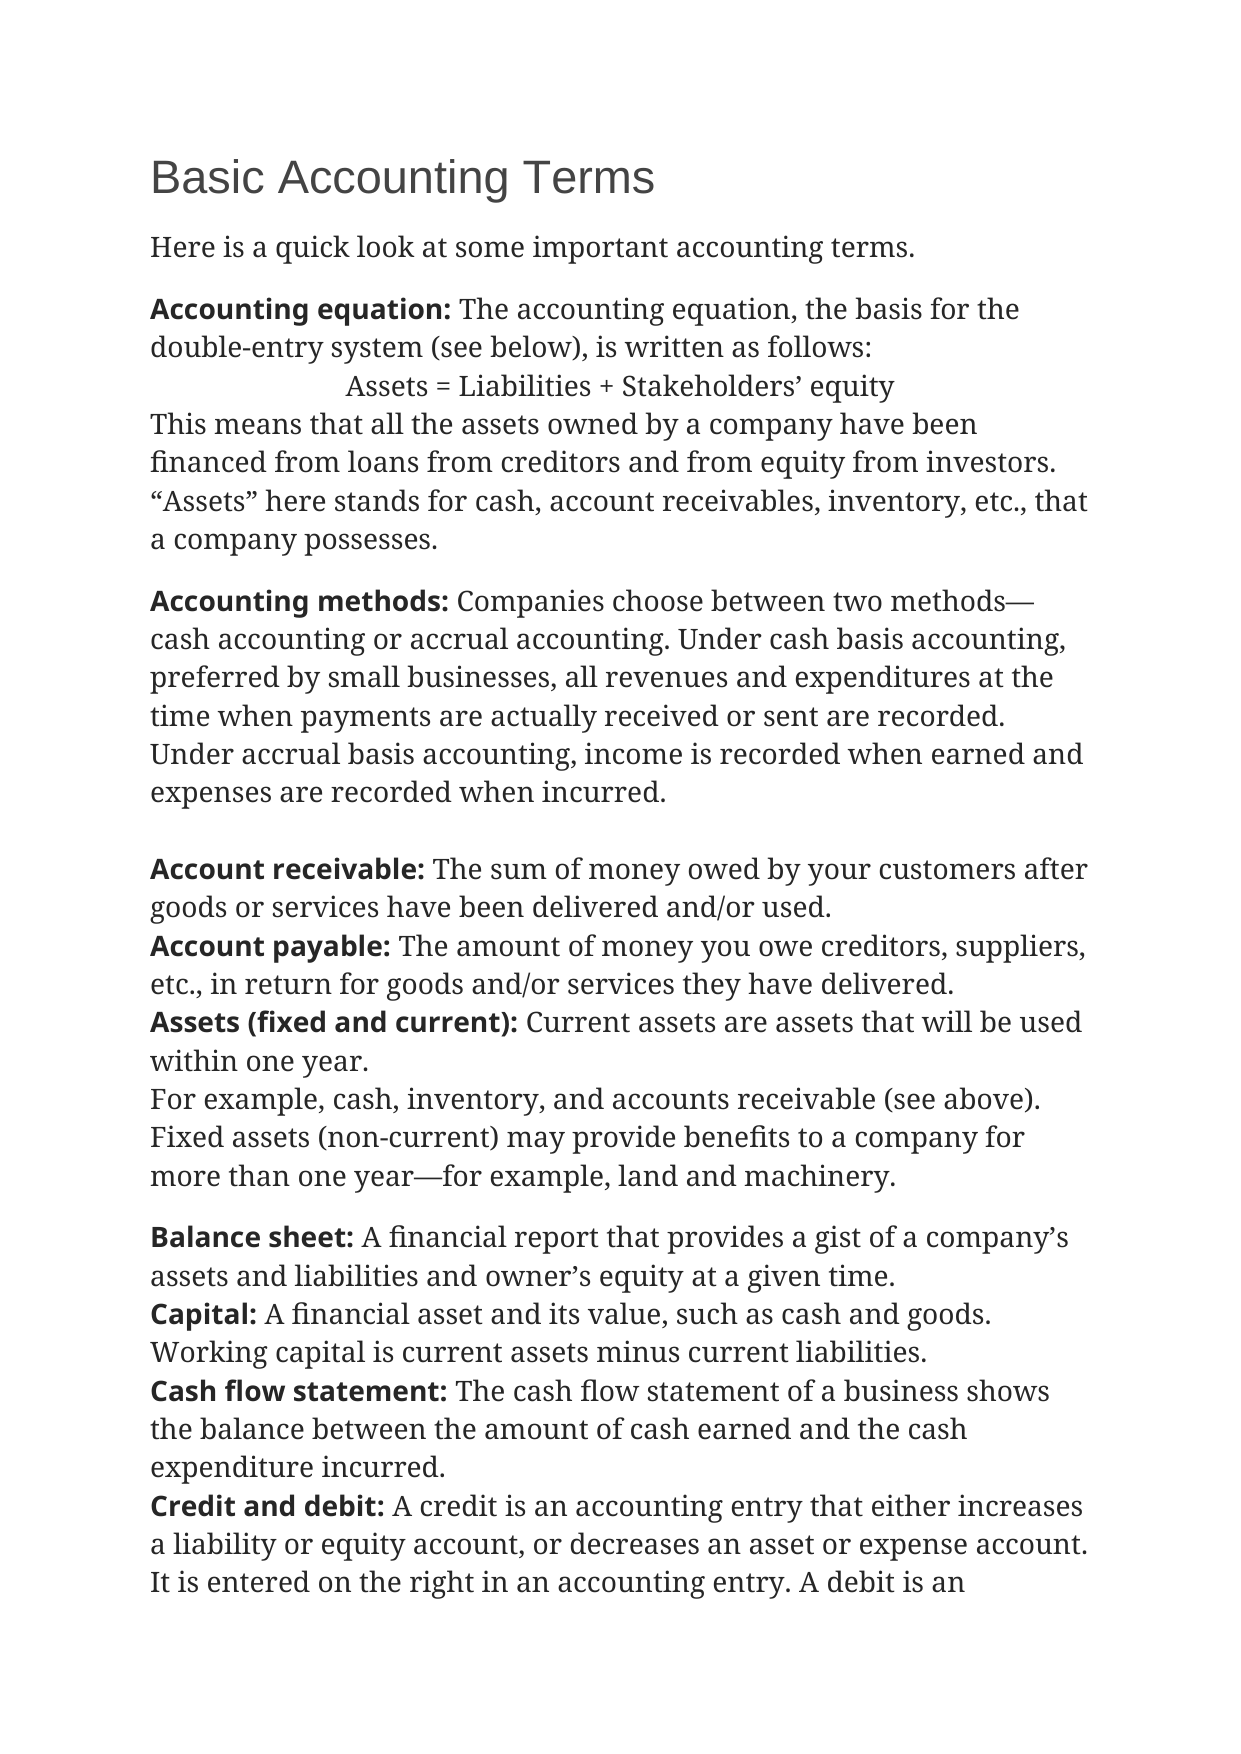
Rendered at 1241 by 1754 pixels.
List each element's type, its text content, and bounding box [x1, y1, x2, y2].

text Here is a quick look at some important accounting terms. [150, 227, 1090, 266]
text Cash flow statement: The cash flow statement of a business shows the balance between the amount of cash earned and the cash expenditure incurred. [150, 1371, 1090, 1486]
text Balance sheet: A financial report that provides a gist of a company’s assets and liabilities and owner’s equity at a given time. [150, 1218, 1090, 1294]
text Assets = Liabilities + Stakeholders’ equity [150, 366, 1090, 404]
text Basic Accounting Terms [150, 150, 1090, 204]
text This means that all the assets owned by a company have been financed from loans from creditors and from equity from investors. “Assets” here stands for cash, account receivables, inventory, etc., that a company possesses. [150, 404, 1090, 557]
text Capital: A financial asset and its value, such as cash and goods. Working capital is current assets minus current liabilities. [150, 1294, 1090, 1371]
text Accounting equation: The accounting equation, the basis for the double-entry system (see below), is written as follows: [150, 289, 1090, 366]
text Account payable: The amount of money you owe creditors, suppliers, etc., in return for goods and/or services they have delivered. [150, 926, 1090, 1003]
text Account receivable: The sum of money owed by your customers after goods or services have been delivered and/or used. [150, 849, 1090, 926]
text Accounting methods: Companies choose between two methods—cash accounting or accrual accounting. Under cash basis accounting, preferred by small businesses, all revenues and expenditures at the time when payments are actually received or sent are recorded. Under accrual basis accounting, income is recorded when earned and expenses are recorded when incurred. [150, 581, 1090, 811]
text For example, cash, inventory, and accounts receivable (see above). Fixed assets (non-current) may provide benefits to a company for more than one year—for example, land and machinery. [150, 1079, 1090, 1194]
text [150, 1486, 1090, 1601]
text Assets (fixed and current): Current assets are assets that will be used within one year. [150, 1003, 1090, 1079]
